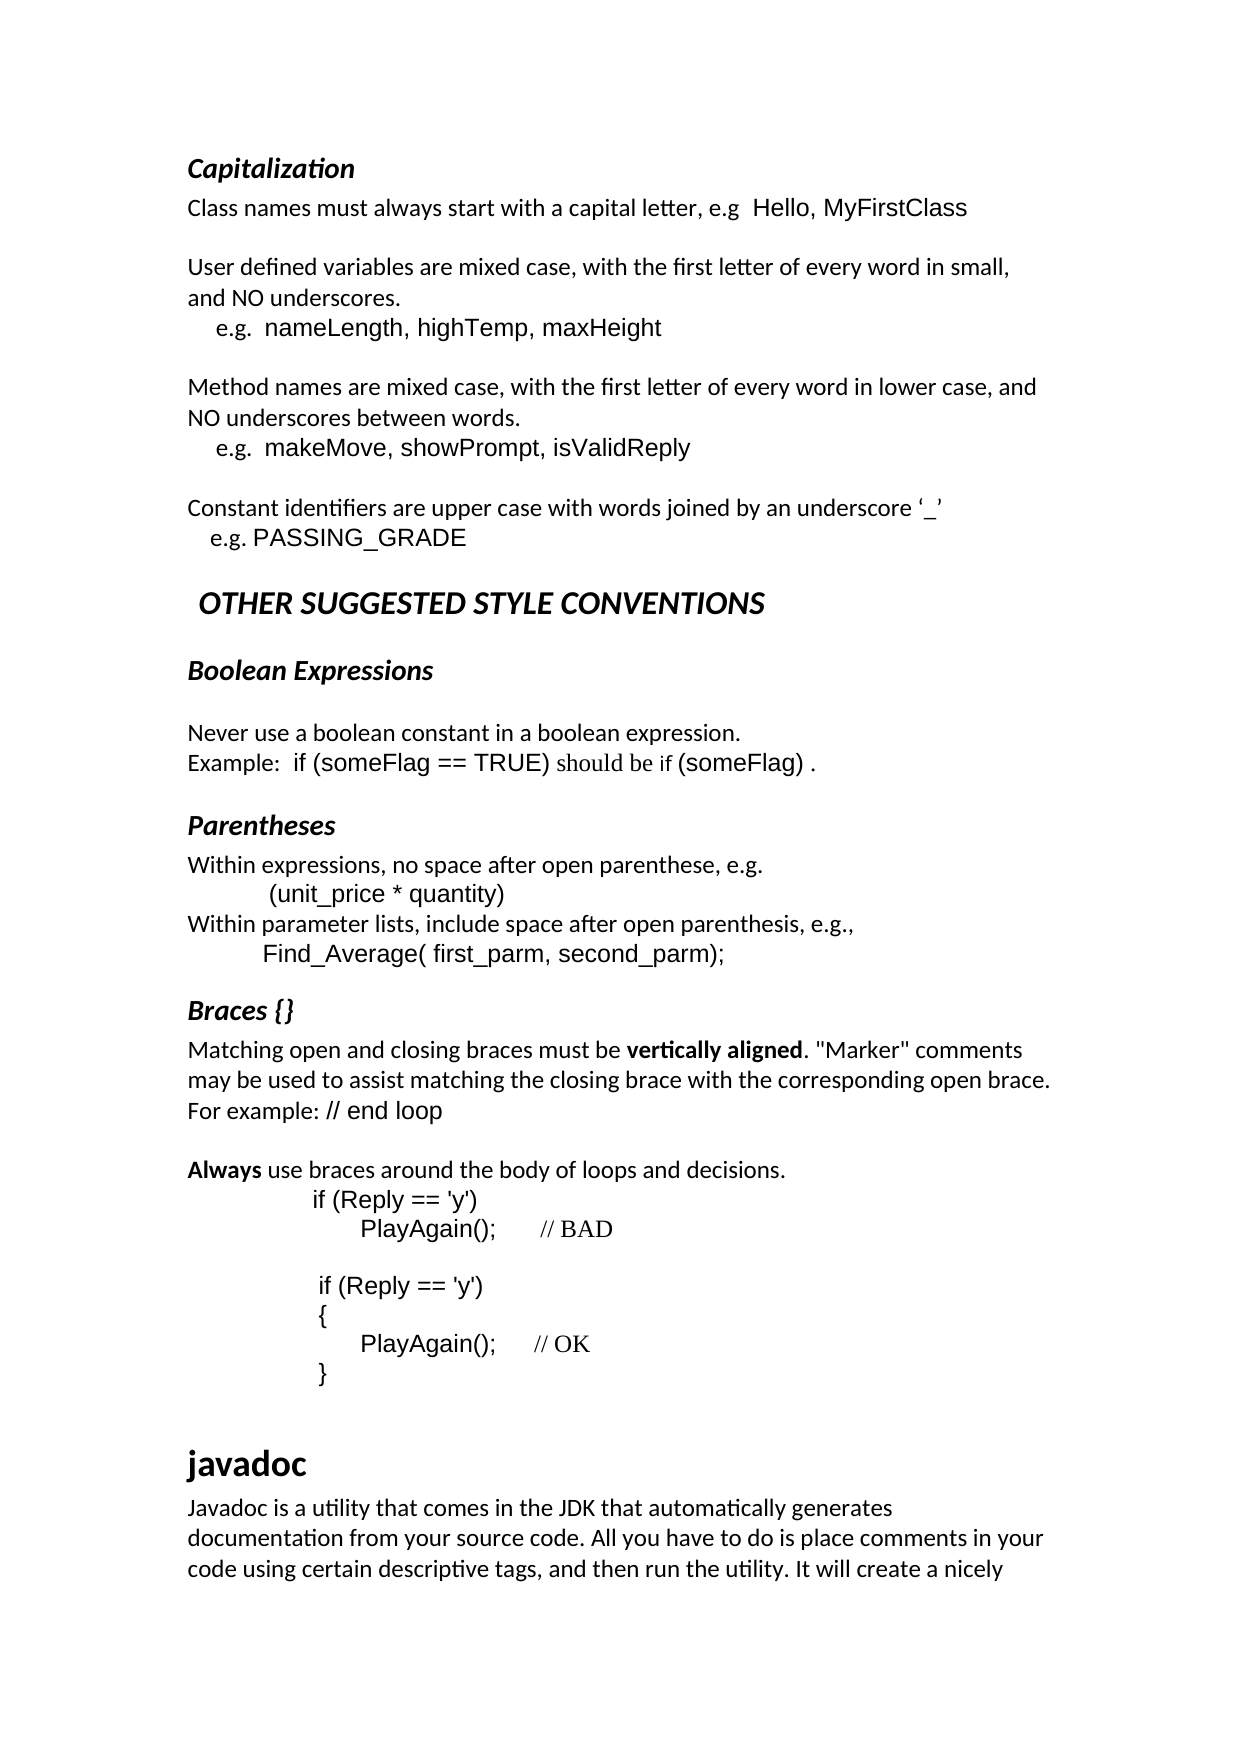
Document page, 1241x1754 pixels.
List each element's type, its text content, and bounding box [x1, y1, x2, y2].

subtitle Parentheses [187, 807, 1053, 842]
text Matching open and closing braces must be vertically aligned. "Marker" comments may be used to assist matching the closing brace with the corresponding open brace. For example: // end loop [187, 1034, 1053, 1126]
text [187, 1492, 1053, 1584]
text Method names are mixed case, with the first letter of every word in lower case, and NO underscores between words. e.g. makeMove, showPrompt, isValidReply [187, 371, 1053, 463]
text } [262, 1357, 1053, 1386]
subtitle Braces {} [187, 992, 1053, 1028]
text Within expressions, no space after open parenthese, e.g. [187, 849, 1053, 879]
text Constant identifiers are upper case with words joined by an underscore ‘_’ [187, 492, 1053, 522]
text e.g. PASSING_GRADE [187, 522, 1053, 553]
text PlayAgain(); // OK [262, 1329, 1053, 1357]
text { [262, 1300, 1053, 1329]
subtitle OTHER SUGGESTED STYLE CONVENTIONS [187, 582, 1053, 623]
text PlayAgain(); // BAD [262, 1214, 1053, 1243]
subtitle Capitalization [187, 150, 1053, 186]
text Class names must always start with a capital letter, e.g Hello, MyFirstClass [187, 192, 1053, 222]
text Within parameter lists, include space after open parenthesis, e.g., [187, 908, 1053, 938]
text (unit_price * quantity) [262, 879, 1053, 908]
text Find_Average( first_parm, second_parm); [262, 938, 1053, 967]
text if (Reply == 'y') [262, 1185, 1053, 1214]
subtitle javadoc [187, 1440, 1053, 1486]
text User defined variables are mixed case, with the first letter of every word in small, and NO underscores. e.g. nameLength, highTemp, maxHeight [187, 251, 1053, 343]
text if (Reply == 'y') [262, 1271, 1053, 1300]
subtitle Boolean Expressions [187, 652, 1053, 687]
text Always use braces around the body of loops and decisions. [187, 1154, 1053, 1185]
text Never use a boolean constant in a boolean expression. Example: if (someFlag == TRUE) should be if (someFlag) . [187, 717, 978, 778]
